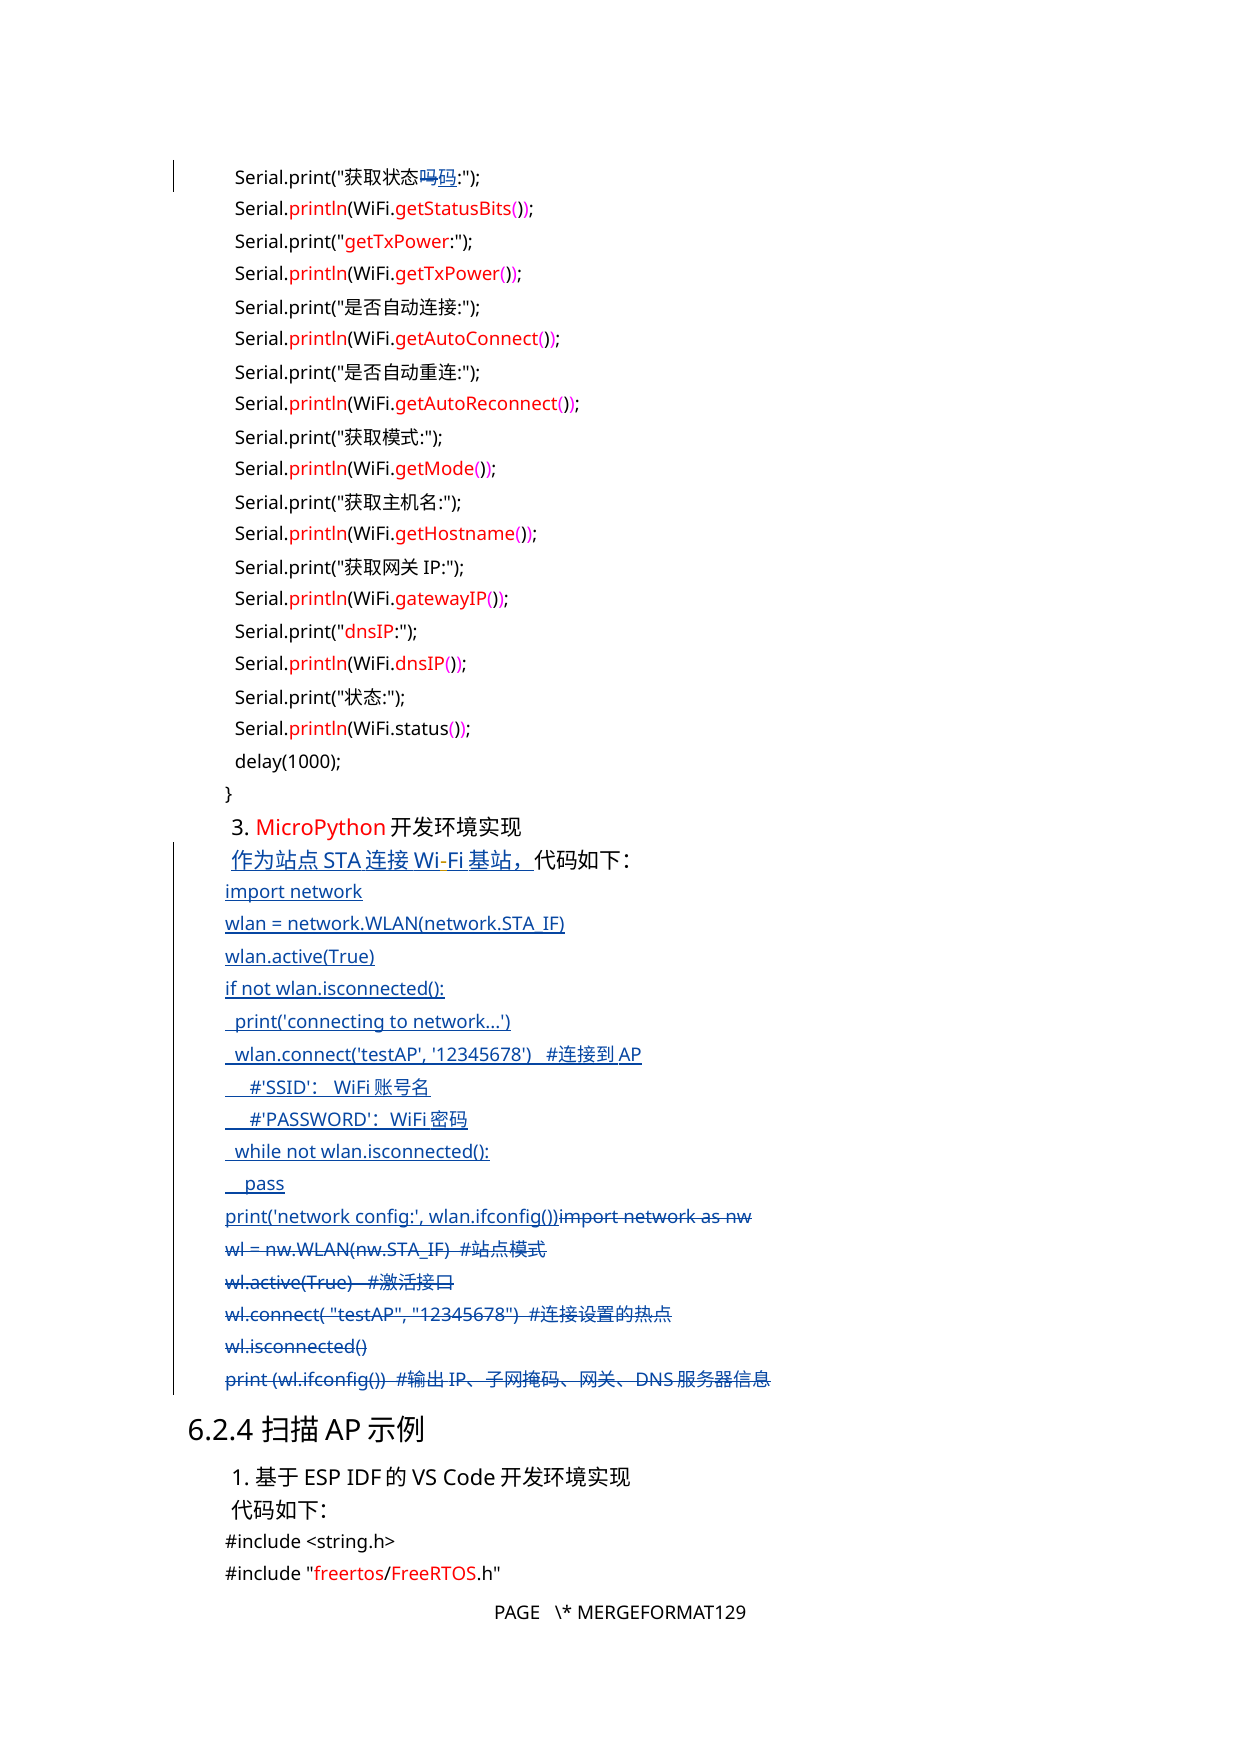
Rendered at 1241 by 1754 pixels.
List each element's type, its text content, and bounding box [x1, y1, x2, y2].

text Serial.print("获取状态:"); [187, 160, 1053, 192]
text #include "freertos/FreeRTOS.h" [187, 1557, 1053, 1590]
text Serial.print("是否自动重连:"); [187, 355, 1053, 387]
text Serial.print("getTxPower:"); [187, 225, 1053, 257]
text } [187, 777, 1053, 810]
text 1. 基于ESP IDF的VS Code开发环境实现 [187, 1460, 1053, 1492]
subtitle 6.2.4 扫描AP示例 [187, 1395, 1053, 1460]
text Serial.print("获取主机名:"); [187, 485, 1053, 517]
text Serial.print("是否自动连接:"); [187, 290, 1053, 322]
text Serial.println(WiFi.getTxPower()); [187, 257, 1053, 290]
text Serial.println(WiFi.getMode()); [187, 452, 1053, 485]
text Serial.print("状态:"); [187, 680, 1053, 712]
text Serial.println(WiFi.getStatusBits()); [187, 192, 1053, 225]
text Serial.println(WiFi.gatewayIP()); [187, 582, 1053, 615]
text delay(1000); [187, 745, 1053, 777]
text Serial.println(WiFi.status()); [187, 712, 1053, 745]
text Serial.print("获取模式:"); [187, 420, 1053, 452]
text Serial.println(WiFi.getHostname()); [187, 517, 1053, 550]
text Serial.println(WiFi.dnsIP()); [187, 647, 1053, 680]
text #include <string.h> [187, 1525, 1053, 1557]
text 代码如下： [187, 842, 1053, 875]
text 代码如下： [187, 1492, 1053, 1525]
text Serial.print("dnsIP:"); [187, 615, 1053, 647]
text Serial.println(WiFi.getAutoReconnect()); [187, 387, 1053, 420]
text Serial.print("获取网关IP:"); [187, 550, 1053, 582]
text Serial.println(WiFi.getAutoConnect()); [187, 322, 1053, 355]
text 3. MicroPython开发环境实现 [187, 810, 1053, 842]
